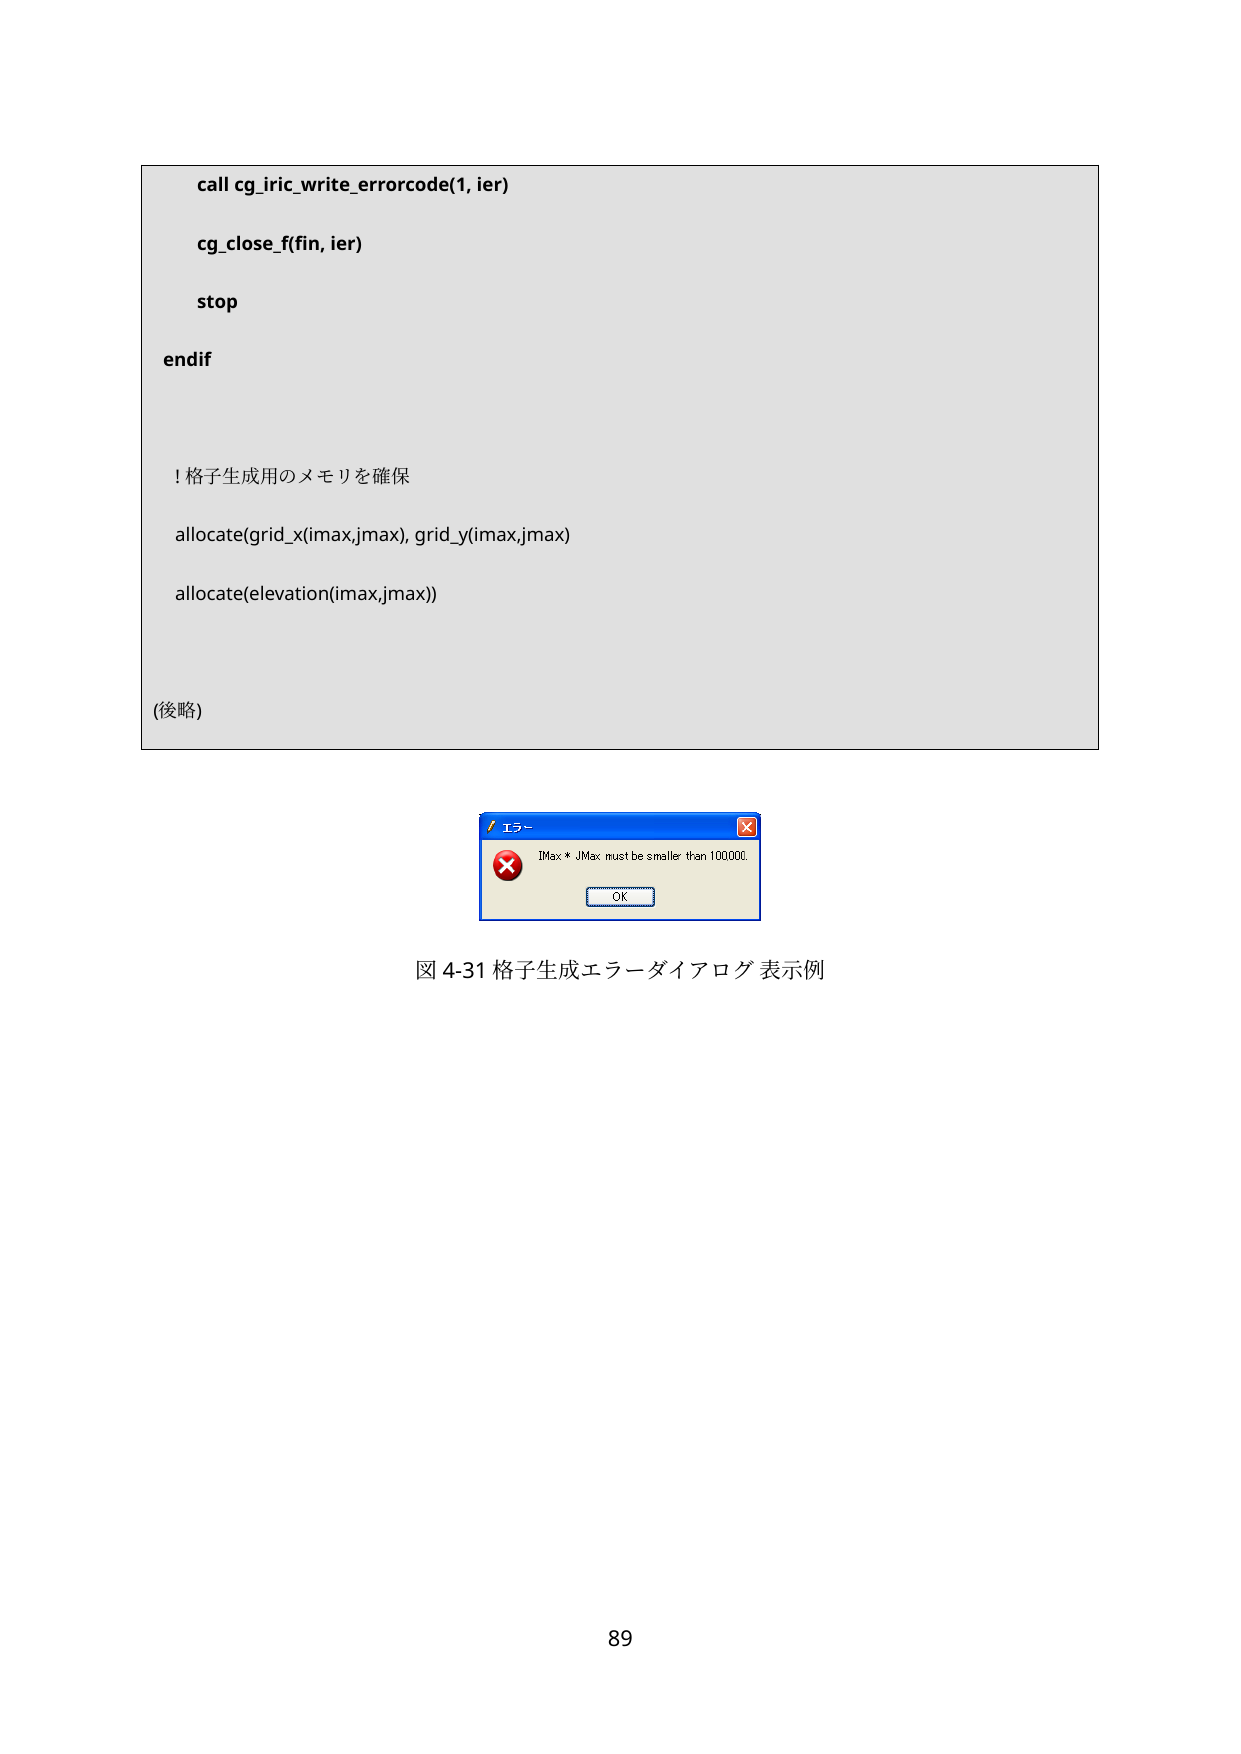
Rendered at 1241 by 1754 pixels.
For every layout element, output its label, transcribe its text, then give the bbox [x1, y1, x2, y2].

picture [479, 812, 761, 921]
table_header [142, 166, 1098, 749]
